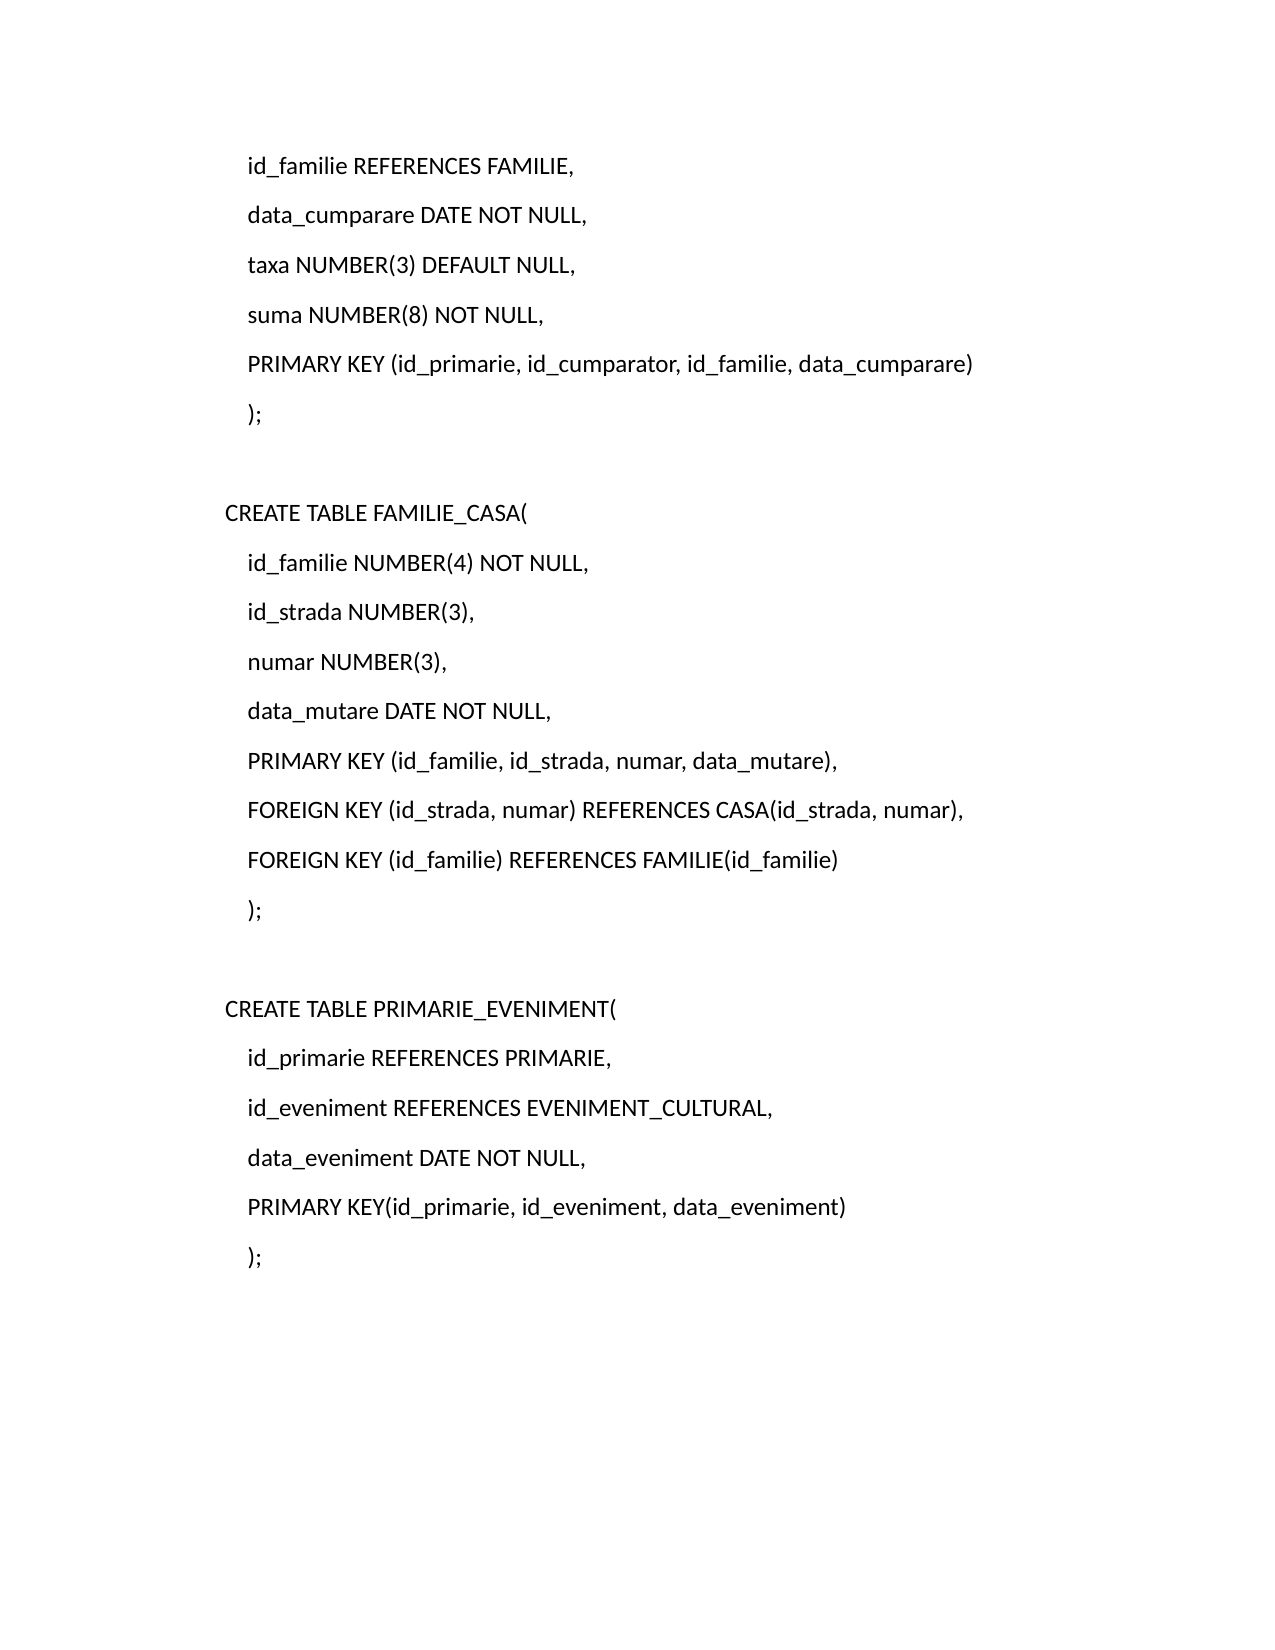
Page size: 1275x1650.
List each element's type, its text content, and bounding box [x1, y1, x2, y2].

text PRIMARY KEY (id_familie, id_strada, numar, data_mutare), [150, 745, 1125, 776]
text data_cumparare DATE NOT NULL, [150, 199, 1125, 230]
text ); [150, 1241, 1125, 1271]
text ); [150, 894, 1125, 924]
text id_strada NUMBER(3), [150, 596, 1125, 627]
text PRIMARY KEY(id_primarie, id_eveniment, data_eveniment) [150, 1191, 1125, 1222]
text FOREIGN KEY (id_strada, numar) REFERENCES CASA(id_strada, numar), [150, 794, 1125, 825]
text numar NUMBER(3), [150, 646, 1125, 676]
text FOREIGN KEY (id_familie) REFERENCES FAMILIE(id_familie) [150, 844, 1125, 875]
text data_eveniment DATE NOT NULL, [150, 1142, 1125, 1172]
text data_mutare DATE NOT NULL, [150, 695, 1125, 726]
text id_familie NUMBER(4) NOT NULL, [150, 547, 1125, 577]
text id_primarie REFERENCES PRIMARIE, [150, 1042, 1125, 1073]
text taxa NUMBER(3) DEFAULT NULL, [150, 249, 1125, 280]
text PRIMARY KEY (id_primarie, id_cumparator, id_familie, data_cumparare) [150, 348, 1125, 379]
text ); [150, 398, 1125, 428]
text id_eveniment REFERENCES EVENIMENT_CULTURAL, [150, 1092, 1125, 1123]
text id_familie REFERENCES FAMILIE, [150, 150, 1125, 181]
text CREATE TABLE FAMILIE_CASA( [150, 497, 1125, 528]
text CREATE TABLE PRIMARIE_EVENIMENT( [150, 993, 1125, 1023]
text suma NUMBER(8) NOT NULL, [150, 299, 1125, 329]
